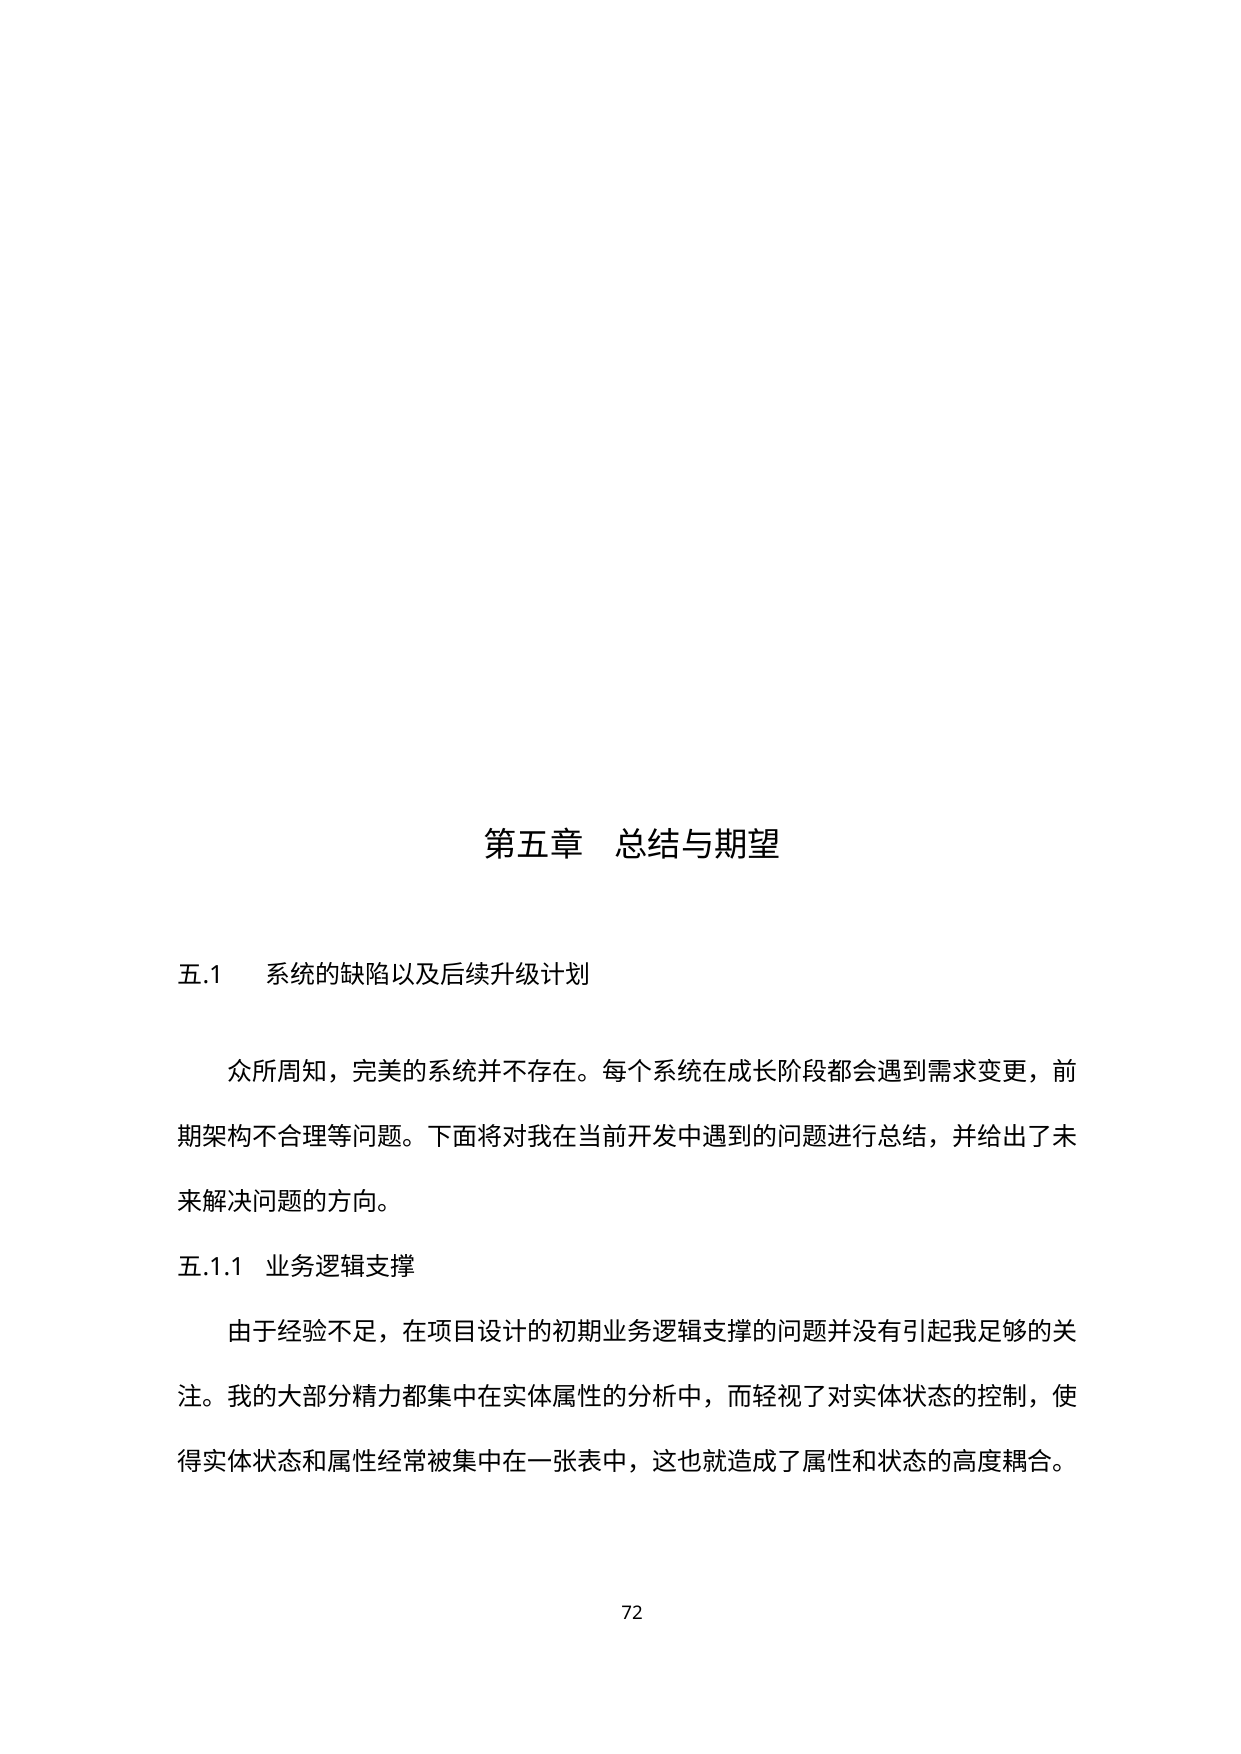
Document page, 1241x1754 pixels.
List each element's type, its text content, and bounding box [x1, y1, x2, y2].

text 系统的缺陷以及后续升级计划 [177, 940, 1087, 1005]
text 业务逻辑支撑 [177, 1232, 1087, 1297]
text 总结与期望 [177, 810, 1087, 875]
text 众所周知，完美的系统并不存在。每个系统在成长阶段都会遇到需求变更，前期架构不合理等问题。下面将对我在当前开发中遇到的问题进行总结，并给出了未来解决问题的方向。 [177, 1037, 1087, 1232]
text 由于经验不足，在项目设计的初期业务逻辑支撑的问题并没有引起我足够的关注。我的大部分精力都集中在实体属性的分析中，而轻视了对实体状态的控制，使得实体状态和属性经常被集中在一张表中，这也就造成了属性和状态的高度耦合。 [177, 1297, 1087, 1492]
